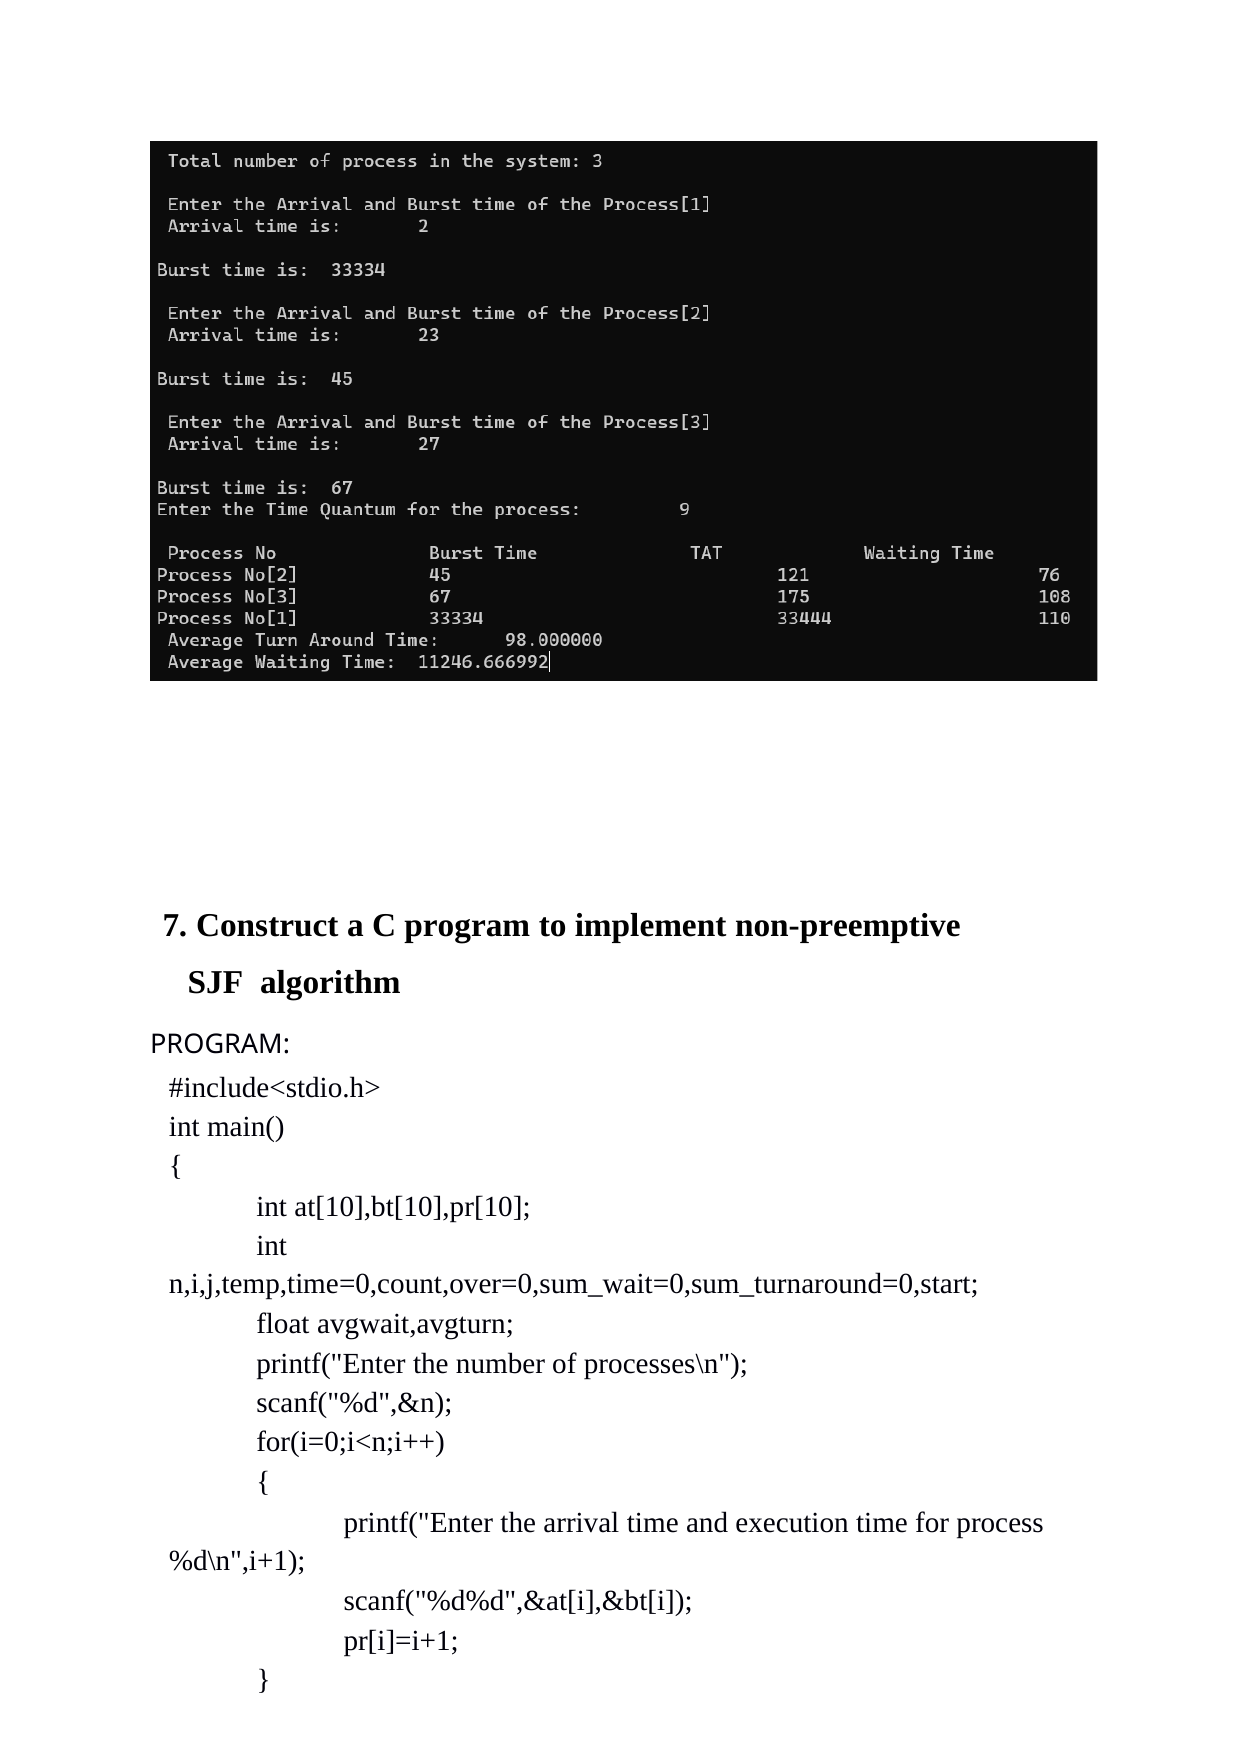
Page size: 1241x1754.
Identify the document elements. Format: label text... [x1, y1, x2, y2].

subtitle Construct a C program to implement non-preemptive SJF algorithm [162, 905, 1008, 1001]
text float avgwait,avgturn; [256, 1306, 1176, 1340]
text printf("Enter the number of processes\n"); scanf("%d",&n); [256, 1346, 750, 1419]
text { [169, 1149, 1176, 1182]
text printf("Enter the arrival time and execution time for process [343, 1505, 1176, 1538]
subtitle PROGRAM: [150, 1024, 1176, 1061]
text %d\n",i+1); [169, 1543, 306, 1576]
text n,i,j,temp,time=0,count,over=0,sum_wait=0,sum_turnaround=0,start; [169, 1268, 1176, 1300]
text #include<stdio.h> int main() [169, 1070, 382, 1143]
text } [139, 1662, 270, 1696]
text for(i=0;i<n;i++) [256, 1425, 1176, 1458]
picture [150, 141, 1098, 681]
text { [256, 1464, 1176, 1498]
text int at[10],bt[10],pr[10]; int [256, 1189, 532, 1262]
text scanf("%d%d",&at[i],&bt[i]); pr[i]=i+1; [343, 1583, 695, 1656]
